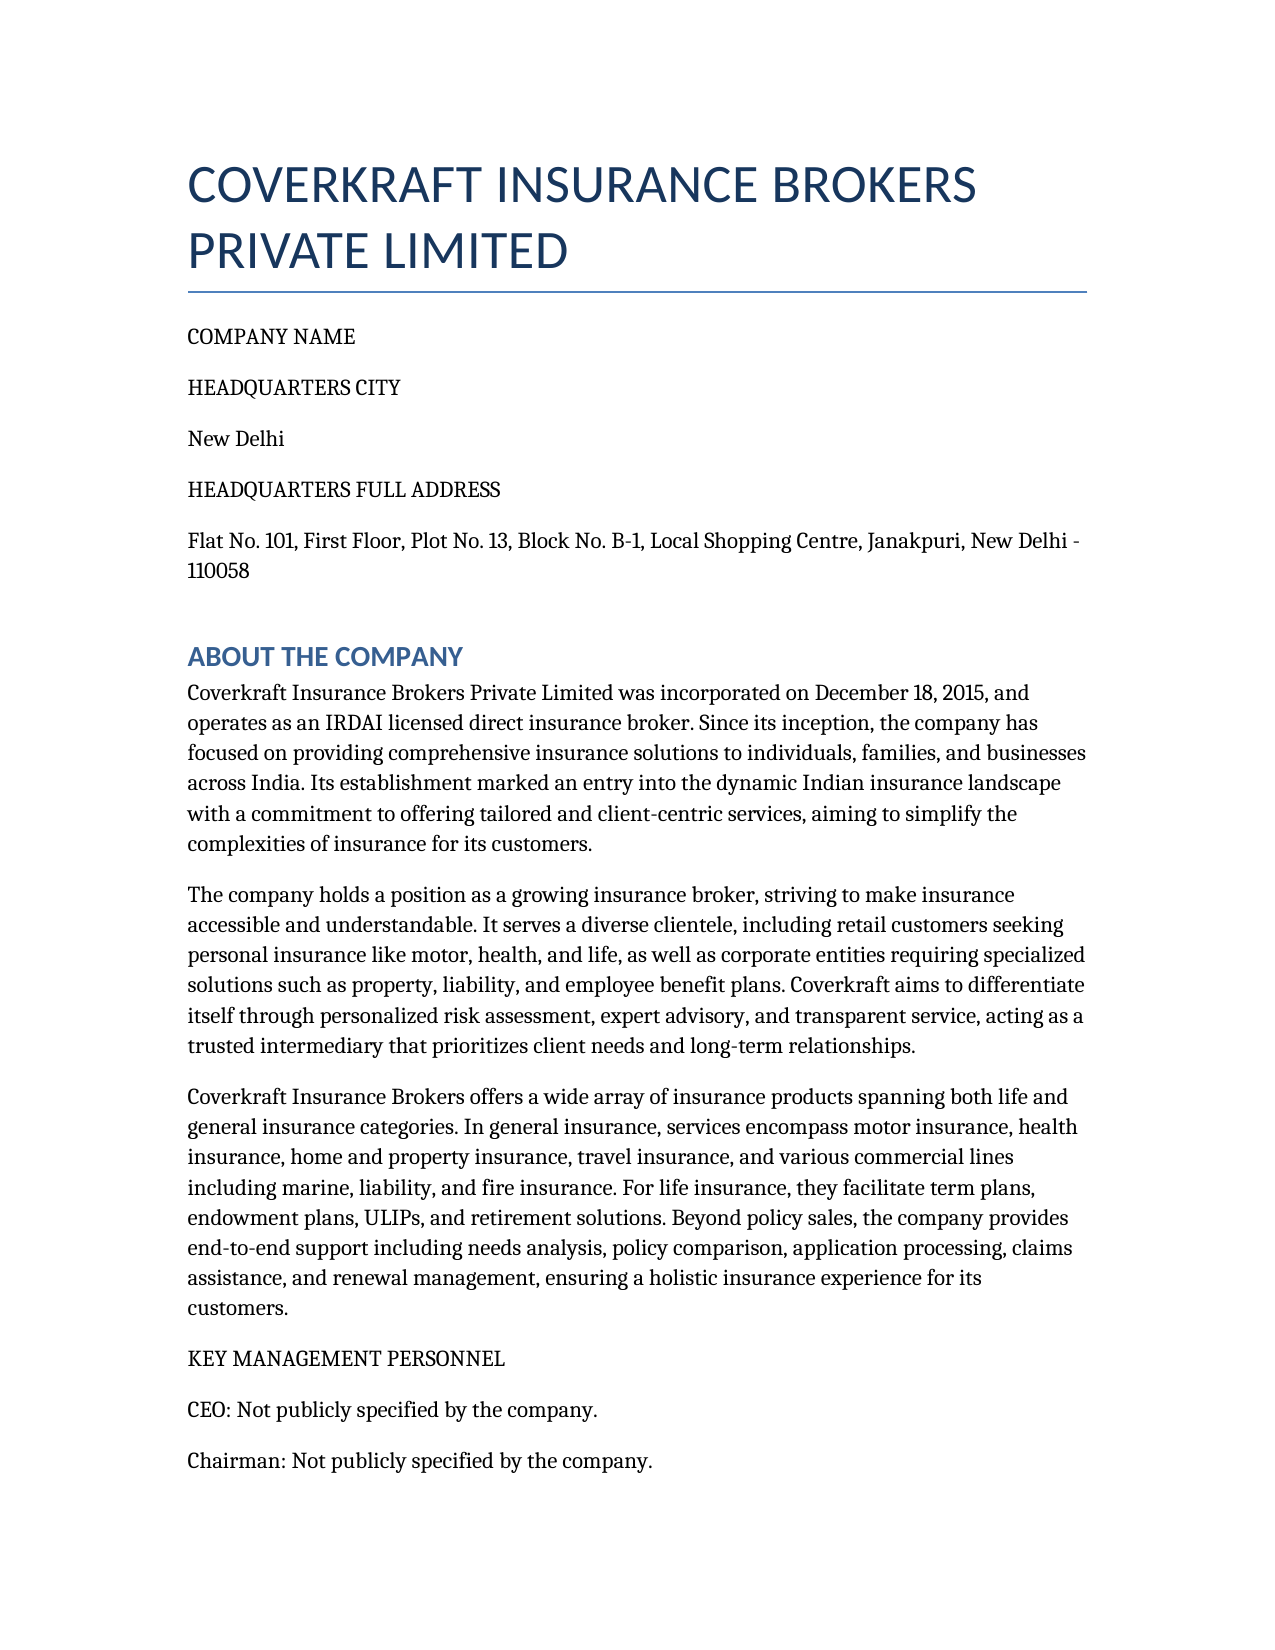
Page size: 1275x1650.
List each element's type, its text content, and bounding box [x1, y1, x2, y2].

title COVERKRAFT INSURANCE BROKERS PRIVATE LIMITED [187, 150, 1087, 293]
subtitle ABOUT THE COMPANY [187, 638, 1087, 674]
text New Delhi [187, 426, 1087, 452]
text Coverkraft Insurance Brokers offers a wide array of insurance products spanning both life and general insurance categories. In general insurance, services encompass motor insurance, health insurance, home and property insurance, travel insurance, and various commercial lines including marine, liability, and fire insurance. For life insurance, they facilitate term plans, endowment plans, ULIPs, and retirement solutions. Beyond policy sales, the company provides end-to-end support including needs analysis, policy comparison, application processing, claims assistance, and renewal management, ensuring a holistic insurance experience for its customers. [187, 1084, 1087, 1321]
text Flat No. 101, First Floor, Plot No. 13, Block No. B-1, Local Shopping Centre, Janakpuri, New Delhi - 110058 [187, 528, 1087, 585]
text Chairman: Not publicly specified by the company. [187, 1448, 1087, 1474]
text The company holds a position as a growing insurance broker, striving to make insurance accessible and understandable. It serves a diverse clientele, including retail customers seeking personal insurance like motor, health, and life, as well as corporate entities requiring specialized solutions such as property, liability, and employee benefit plans. Coverkraft aims to differentiate itself through personalized risk assessment, expert advisory, and transparent service, acting as a trusted intermediary that prioritizes client needs and long-term relationships. [187, 882, 1087, 1059]
text COMPANY NAME [187, 324, 1087, 350]
text CEO: Not publicly specified by the company. [187, 1397, 1087, 1423]
text Coverkraft Insurance Brokers Private Limited was incorporated on December 18, 2015, and operates as an IRDAI licensed direct insurance broker. Since its inception, the company has focused on providing comprehensive insurance solutions to individuals, families, and businesses across India. Its establishment marked an entry into the dynamic Indian insurance landscape with a commitment to offering tailored and client-centric services, aiming to simplify the complexities of insurance for its customers. [187, 679, 1087, 857]
text HEADQUARTERS FULL ADDRESS [187, 477, 1087, 503]
text HEADQUARTERS CITY [187, 375, 1087, 401]
text KEY MANAGEMENT PERSONNEL [187, 1346, 1087, 1372]
